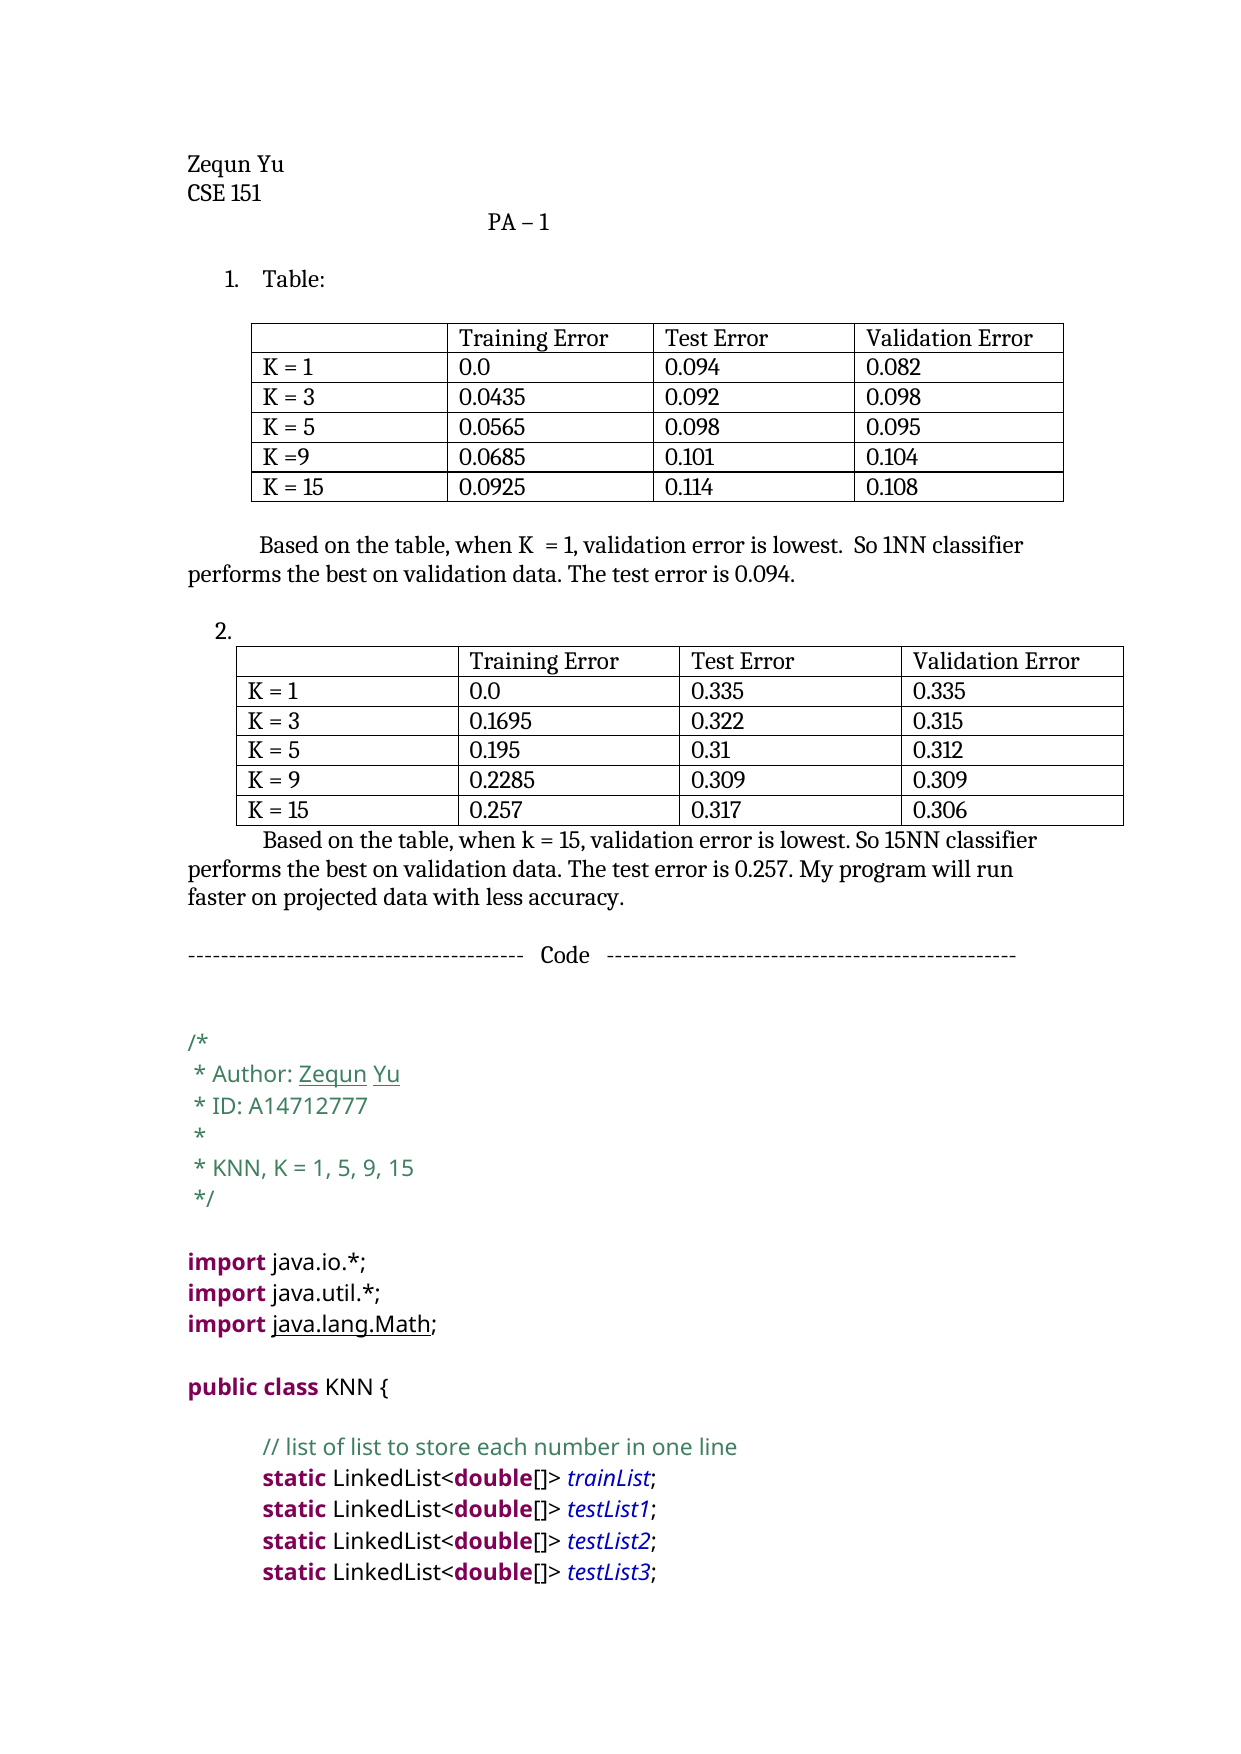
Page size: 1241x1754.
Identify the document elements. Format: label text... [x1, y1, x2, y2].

text import java.lang.Math; [187, 1308, 1053, 1339]
text static LinkedList<double[]> trainList; [187, 1462, 1053, 1493]
text static LinkedList<double[]> testList2; [187, 1524, 1053, 1556]
table_cell 0.098 [654, 413, 854, 442]
text static LinkedList<double[]> testList3; [187, 1556, 1053, 1587]
table_cell 0.082 [855, 353, 1063, 382]
table_cell K = 5 [237, 736, 458, 765]
table_cell 0.0435 [448, 383, 653, 412]
table_cell K = 5 [252, 413, 447, 442]
text * Author: Zequn Yu [187, 1058, 1053, 1089]
text ----------------------------------------- Code -------------------------------------------------- [187, 941, 1053, 969]
text Based on the table, when k = 15, validation error is lowest. So 15NN classifier performs the best on validation data. The test error is 0.257. My program will run faster on projected data with less accuracy. [187, 826, 1053, 912]
table_header Test Error [680, 647, 901, 676]
text * [187, 1121, 1053, 1152]
table_cell K = 1 [252, 353, 447, 382]
list Table: [225, 265, 1053, 294]
text Based on the table, when K = 1, validation error is lowest. So 1NN classifier performs the best on validation data. The test error is 0.094. [187, 531, 1053, 588]
text * KNN, K = 1, 5, 9, 15 [187, 1152, 1053, 1183]
text import java.util.*; [187, 1277, 1053, 1308]
table_cell 0.309 [902, 766, 1123, 795]
table_cell 0.335 [902, 677, 1123, 706]
table_cell K = 15 [237, 796, 458, 825]
table_header Validation Error [855, 324, 1063, 352]
text public class KNN { [187, 1371, 1053, 1402]
text CSE 151 [187, 179, 1053, 207]
table_header [237, 647, 458, 676]
text 2. [187, 617, 1053, 646]
table_cell 0.31 [680, 736, 901, 765]
table_cell 0.095 [855, 413, 1063, 442]
table_cell 0.322 [680, 707, 901, 735]
table_cell 0.101 [654, 443, 854, 471]
table_cell 0.0 [459, 677, 679, 706]
table_cell 0.108 [855, 473, 1063, 501]
text static LinkedList<double[]> testList1; [187, 1493, 1053, 1524]
table_header Training Error [459, 647, 679, 676]
table_cell 0.312 [902, 736, 1123, 765]
table_cell 0.0685 [448, 443, 653, 471]
table_cell 0.104 [855, 443, 1063, 471]
table_header [252, 324, 447, 352]
table_cell 0.0925 [448, 473, 653, 501]
table_cell 0.0 [448, 353, 653, 382]
table_cell K = 3 [237, 707, 458, 735]
table_header Validation Error [902, 647, 1123, 676]
table_cell 0.309 [680, 766, 901, 795]
table_cell K = 3 [252, 383, 447, 412]
table_cell 0.094 [654, 353, 854, 382]
table_cell 0.0565 [448, 413, 653, 442]
text PA – 1 [187, 207, 1053, 236]
text * ID: A14712777 [187, 1089, 1053, 1121]
table_cell 0.306 [902, 796, 1123, 825]
table_cell K =9 [252, 443, 447, 471]
text /* [187, 1027, 1053, 1058]
table_header Test Error [654, 324, 854, 352]
table_cell 0.1695 [459, 707, 679, 735]
text */ [187, 1183, 1053, 1214]
table_cell 0.315 [902, 707, 1123, 735]
text // list of list to store each number in one line [187, 1431, 1053, 1462]
text Zequn Yu [187, 150, 1053, 179]
table_cell K = 1 [237, 677, 458, 706]
text import java.io.*; [187, 1246, 1053, 1277]
table_cell 0.195 [459, 736, 679, 765]
table_header Training Error [448, 324, 653, 352]
table_cell 0.092 [654, 383, 854, 412]
table_cell 0.335 [680, 677, 901, 706]
table_cell 0.098 [855, 383, 1063, 412]
table_cell 0.2285 [459, 766, 679, 795]
table_cell 0.257 [459, 796, 679, 825]
table_cell 0.317 [680, 796, 901, 825]
table_cell K = 9 [237, 766, 458, 795]
table_cell K = 15 [252, 473, 447, 501]
table_cell 0.114 [654, 473, 854, 501]
